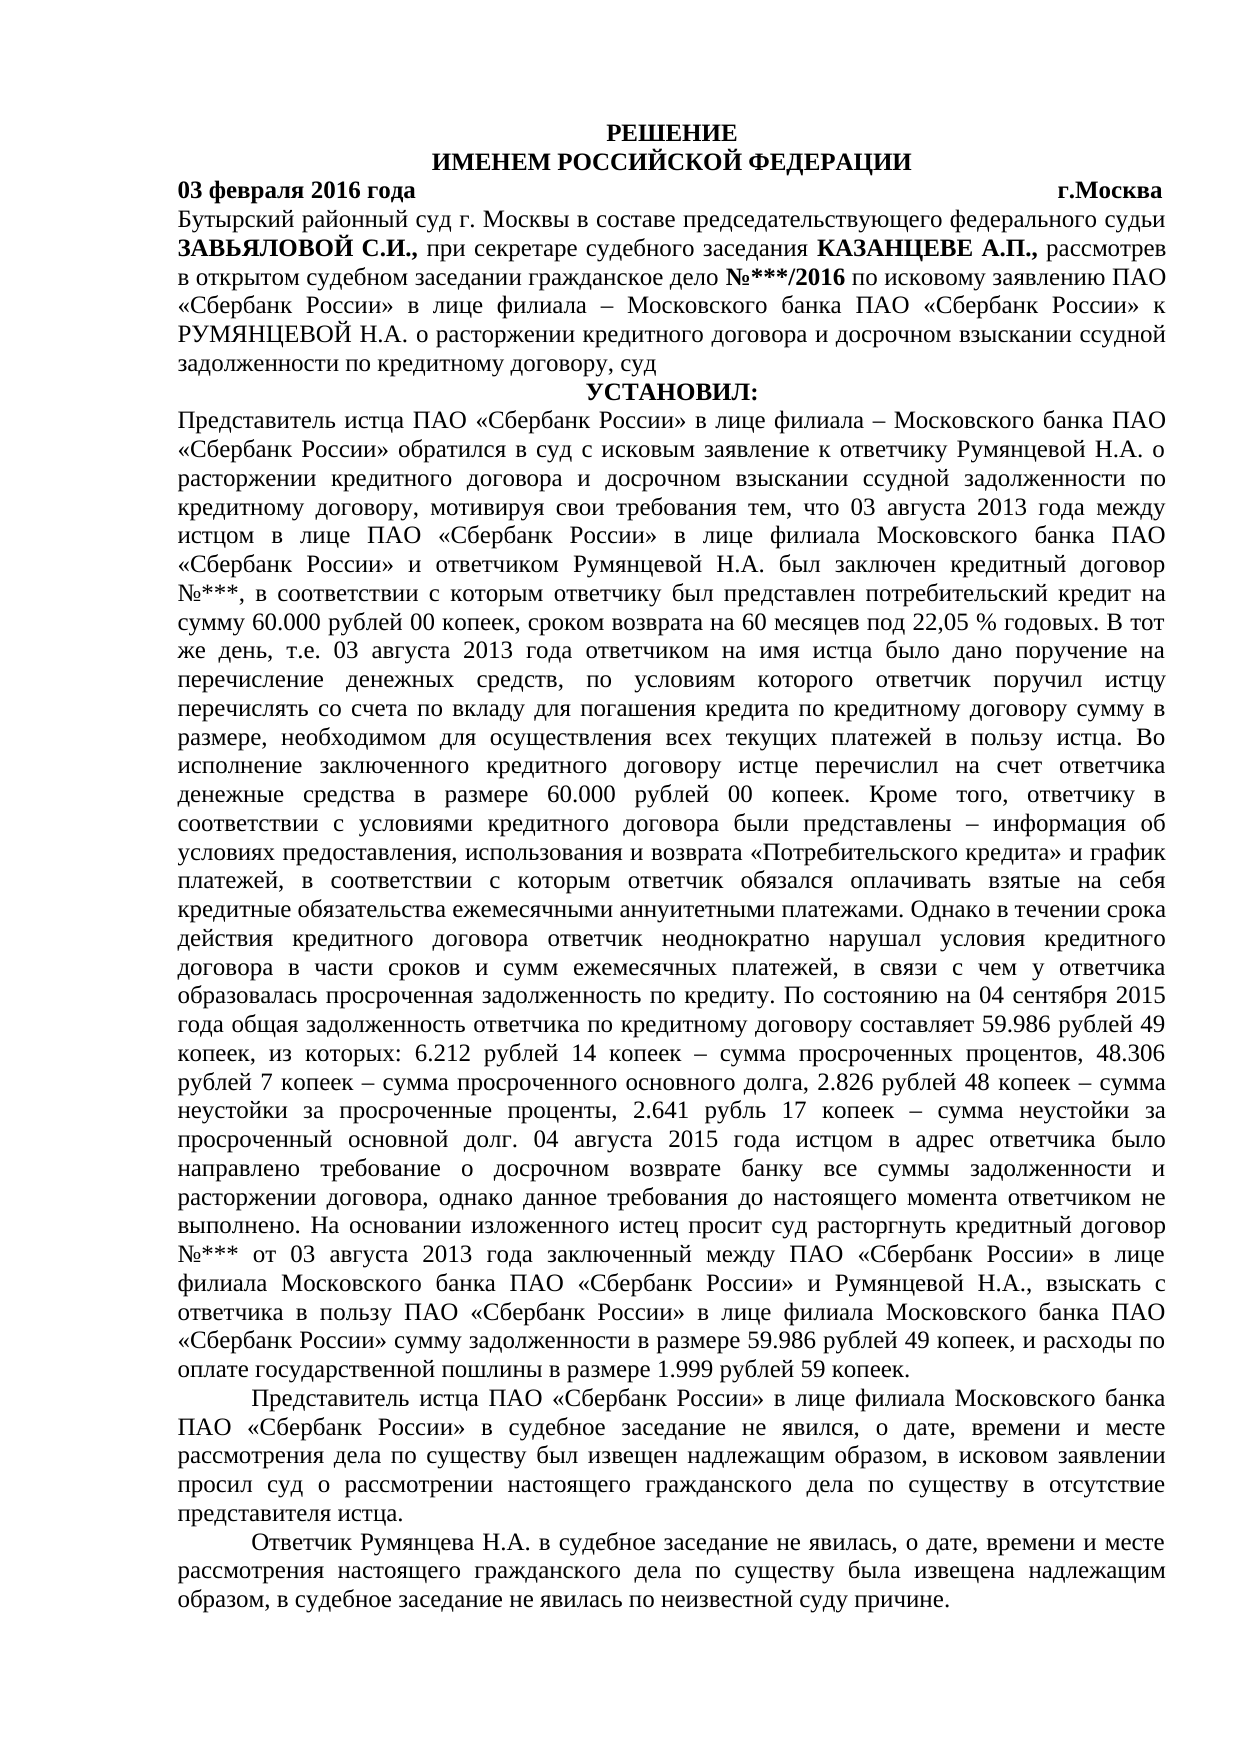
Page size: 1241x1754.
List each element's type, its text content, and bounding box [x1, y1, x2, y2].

text Ответчик Румянцева Н.А. в судебное заседание не явилась, о дате, времени и месте рассмотрения настоящего гражданского дела по существу была извещена надлежащим образом, в судебное заседание не явилась по неизвестной суду причине. [177, 1527, 1167, 1613]
text Бутырский районный суд г. Москвы в составе председательствующего федерального судьи ЗАВЬЯЛОВОЙ С.И., при секретаре судебного заседания КАЗАНЦЕВЕ А.П., рассмотрев в открытом судебном заседании гражданское дело №***/2016 по исковому заявлению ПАО «Сбербанк России» в лице филиала – Московского банка ПАО «Сбербанк России» к РУМЯНЦЕВОЙ Н.А. о расторжении кредитного договора и досрочном взыскании ссудной задолженности по кредитному договору, суд [177, 204, 1167, 377]
text Представитель истца ПАО «Сбербанк России» в лице филиала – Московского банка ПАО «Сбербанк России» обратился в суд с исковым заявление к ответчику Румянцевой Н.А. о расторжении кредитного договора и досрочном взыскании ссудной задолженности по кредитному договору, мотивируя свои требования тем, что 03 августа 2013 года между истцом в лице ПАО «Сбербанк России» в лице филиала Московского банка ПАО «Сбербанк России» и ответчиком Румянцевой Н.А. был заключен кредитный договор №***, в соответствии с которым ответчику был представлен потребительский кредит на сумму 60.000 рублей 00 копеек, сроком возврата на 60 месяцев под 22,05 % годовых. В тот же день, т.е. 03 августа 2013 года ответчиком на имя истца было дано поручение на перечисление денежных средств, по условиям которого ответчик поручил истцу перечислять со счета по вкладу для погашения кредита по кредитному договору сумму в размере, необходимом для осуществления всех текущих платежей в пользу истца. Во исполнение заключенного кредитного договору истце перечислил на счет ответчика денежные средства в размере 60.000 рублей 00 копеек. Кроме того, ответчику в соответствии с условиями кредитного договора были представлены – информация об условиях предоставления, использования и возврата «Потребительского кредита» и график платежей, в соответствии с которым ответчик обязался оплачивать взятые на себя кредитные обязательства ежемесячными аннуитетными платежами. Однако в течении срока действия кредитного договора ответчик неоднократно нарушал условия кредитного договора в части сроков и сумм ежемесячных платежей, в связи с чем у ответчика образовалась просроченная задолженность по кредиту. По состоянию на 04 сентября 2015 года общая задолженность ответчика по кредитному договору составляет 59.986 рублей 49 копеек, из которых: 6.212 рублей 14 копеек – сумма просроченных процентов, 48.306 рублей 7 копеек – сумма просроченного основного долга, 2.826 рублей 48 копеек – сумма неустойки за просроченные проценты, 2.641 рубль 17 копеек – сумма неустойки за просроченный основной долг. 04 августа 2015 года истцом в адрес ответчика было направлено требование о досрочном возврате банку все суммы задолженности и расторжении договора, однако данное требования до настоящего момента ответчиком не выполнено. На основании изложенного истец просит суд расторгнуть кредитный договор №*** от 03 августа 2013 года заключенный между ПАО «Сбербанк России» в лице филиала Московского банка ПАО «Сбербанк России» и Румянцевой Н.А., взыскать с ответчика в пользу ПАО «Сбербанк России» в лице филиала Московского банка ПАО «Сбербанк России» сумму задолженности в размере 59.986 рублей 49 копеек, и расходы по оплате государственной пошлины в размере 1.999 рублей 59 копеек. [177, 406, 1167, 1383]
text РЕШЕНИЕ [177, 118, 1167, 147]
text ИМЕНЕМ РОССИЙСКОЙ ФЕДЕРАЦИИ [177, 147, 1167, 176]
text УСТАНОВИЛ: [177, 377, 1167, 406]
text 03 февраля 2016 года г.Москва [177, 176, 1167, 204]
text Представитель истца ПАО «Сбербанк России» в лице филиала Московского банка ПАО «Сбербанк России» в судебное заседание не явился, о дате, времени и месте рассмотрения дела по существу был извещен надлежащим образом, в исковом заявлении просил суд о рассмотрении настоящего гражданского дела по существу в отсутствие представителя истца. [177, 1383, 1167, 1527]
